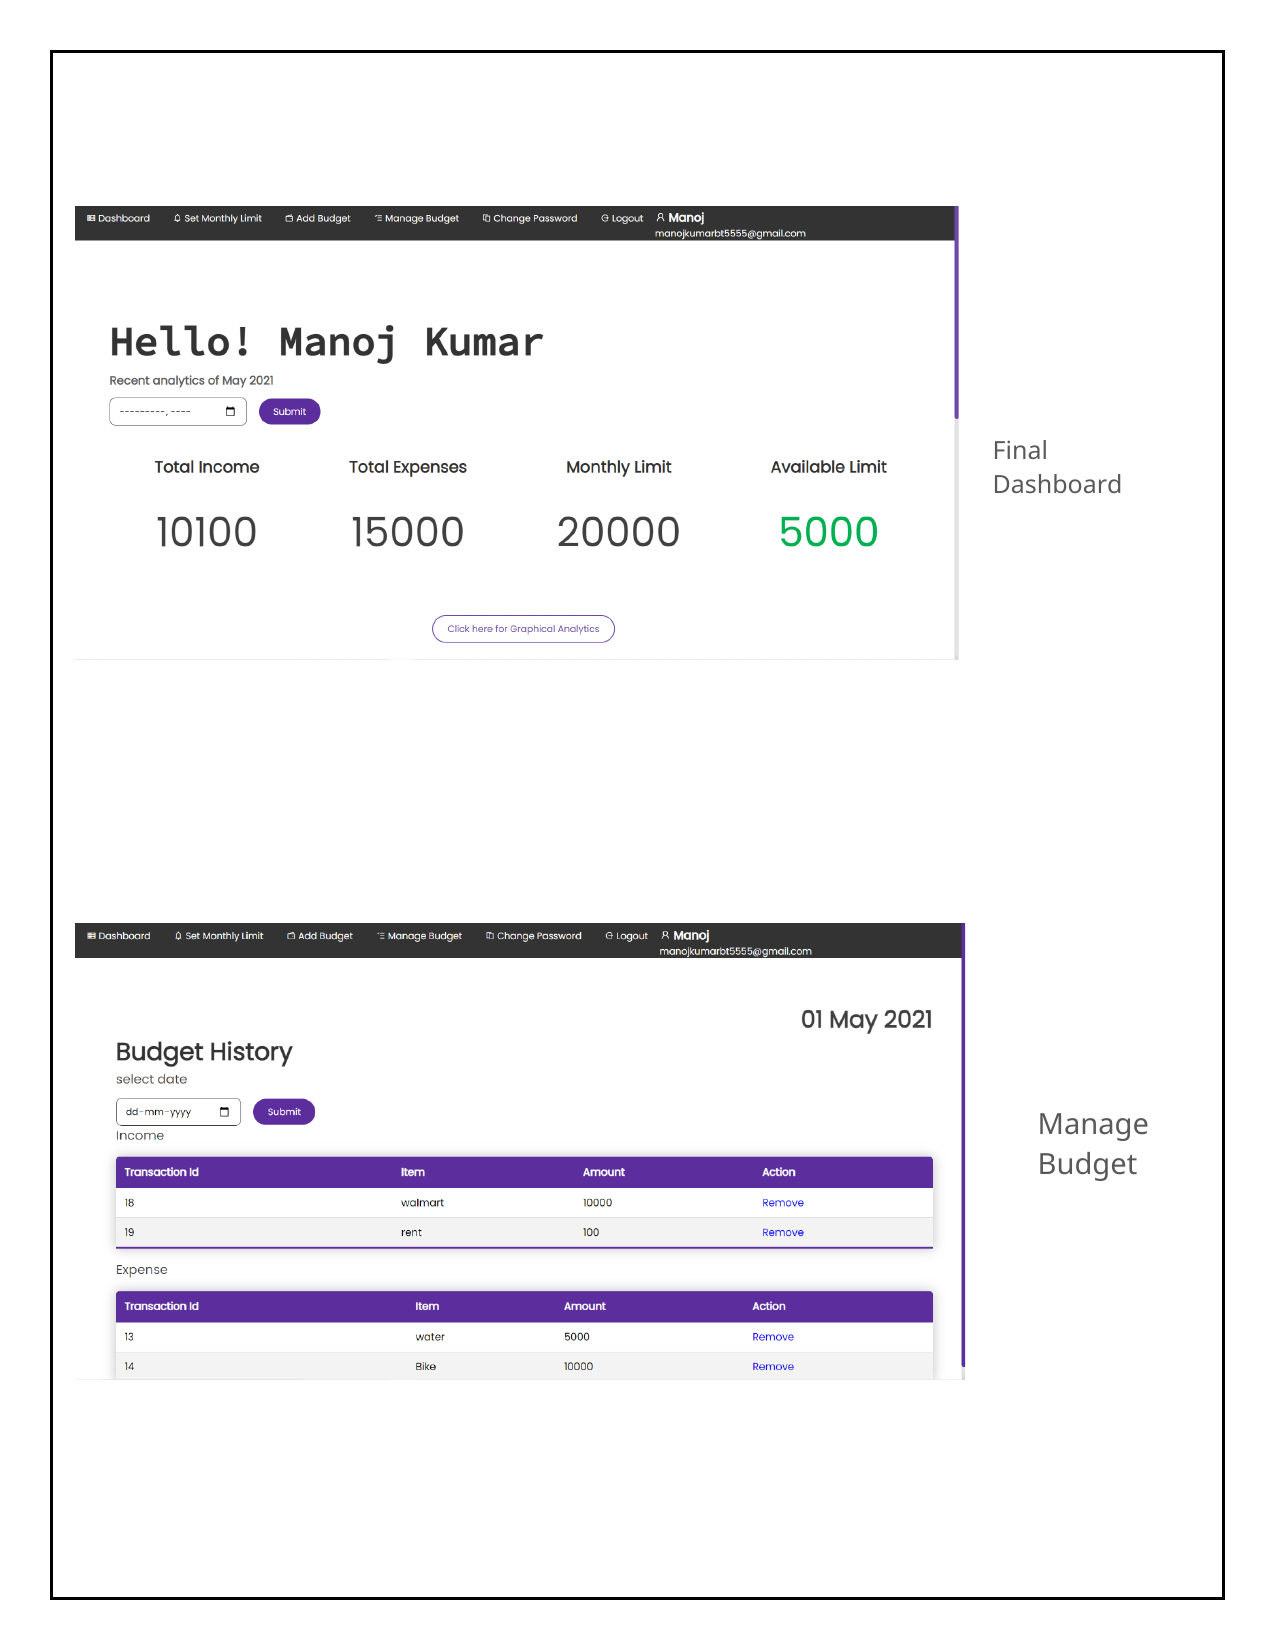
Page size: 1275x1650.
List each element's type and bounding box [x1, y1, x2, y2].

picture [75, 206, 959, 660]
picture [75, 923, 966, 1380]
